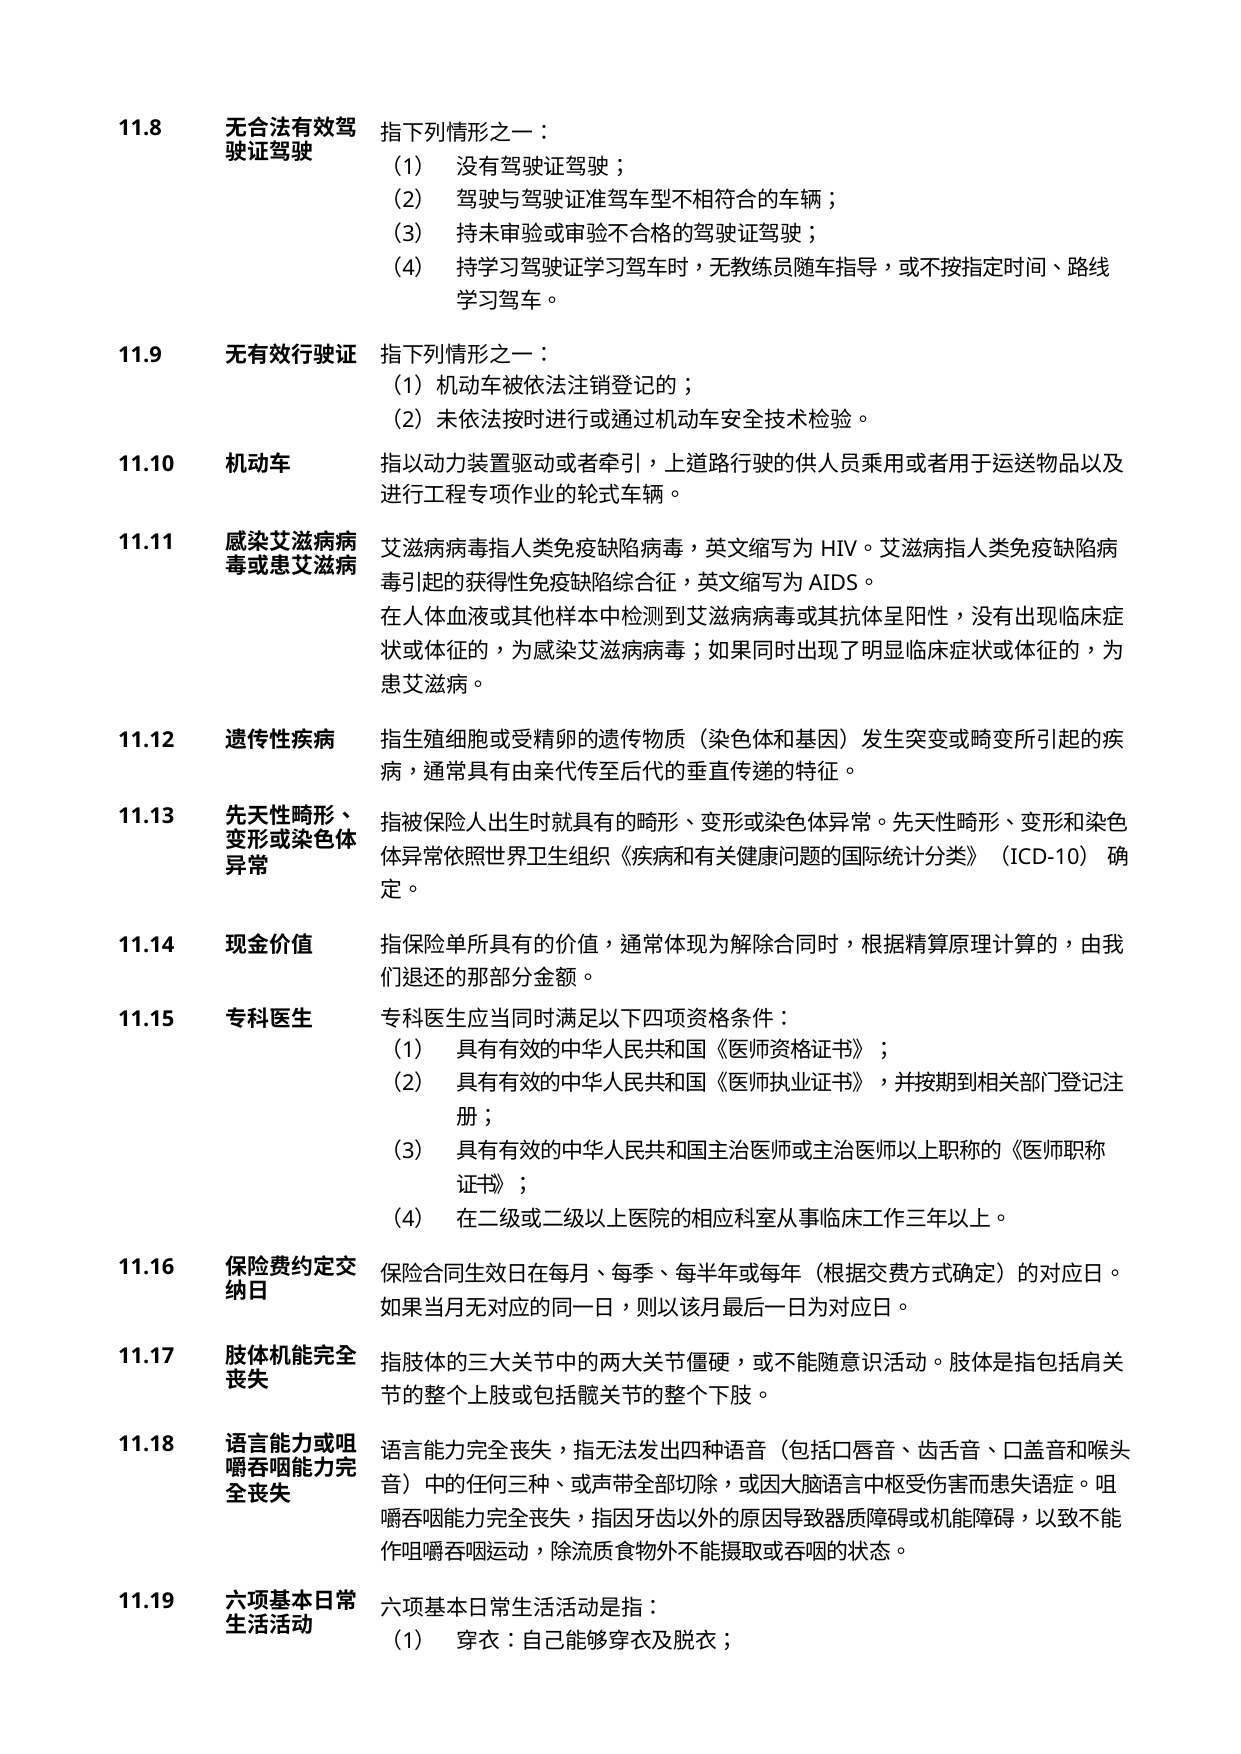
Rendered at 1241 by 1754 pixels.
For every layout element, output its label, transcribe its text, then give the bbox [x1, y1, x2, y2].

list 没有驾驶证驾驶； [380, 151, 1148, 181]
list 具有有效的中华人民共和国《医师执业证书》，并按期到相关部门登记注册； [380, 1067, 1125, 1131]
text 保险合同生效日在每月、每季、每半年或每年（根据交费方式确定）的对应日。如果当月无对应的同一日，则以该月最后一日为对应日。 [380, 1258, 1136, 1322]
subtitle 无合法有效驾驶证驾驶 [118, 115, 358, 166]
subtitle 感染艾滋病病毒或患艾滋病 [118, 529, 358, 580]
list 具有有效的中华人民共和国主治医师或主治医师以上职称的《医师职称证书》； [380, 1135, 1125, 1199]
subtitle 先天性畸形、变形或染色体异常 [118, 803, 358, 879]
text （1）机动车被依法注销登记的； [380, 371, 1148, 400]
list 具有有效的中华人民共和国《医师资格证书》； [380, 1034, 1148, 1063]
text 六项基本日常生活活动是指： [380, 1592, 1148, 1621]
text 指被保险人出生时就具有的畸形、变形或染色体异常。先天性畸形、变形和染色体异常依照世界卫生组织《疾病和有关健康问题的国际统计分类》（ICD-10） 确定。 [380, 807, 1136, 904]
list 机动车 指以动力装置驱动或者牵引，上道路行驶的供人员乘用或者用于运送物品以及 进行工程专项作业的轮式车辆。 [118, 448, 1125, 509]
list 穿衣：自己能够穿衣及脱衣； [380, 1625, 1148, 1655]
subtitle 六项基本日常生活活动 [118, 1588, 358, 1639]
text 指下列情形之一： [380, 117, 1148, 147]
list 在二级或二级以上医院的相应科室从事临床工作三年以上。 [380, 1203, 1148, 1233]
text 艾滋病病毒指人类免疫缺陷病毒，英文缩写为 HIV。艾滋病指人类免疫缺陷病毒引起的获得性免疫缺陷综合征，英文缩写为 AIDS。 [380, 533, 1119, 597]
text 语言能力完全丧失，指无法发出四种语音（包括口唇音、齿舌音、口盖音和喉头音）中的任何三种、或声带全部切除，或因大脑语言中枢受伤害而患失语症。咀嚼吞咽能力完全丧失，指因牙齿以外的原因导致器质障碍或机能障碍，以致不能作咀嚼吞咽运动，除流质食物外不能摄取或吞咽的状态。 [380, 1435, 1136, 1566]
list 现金价值 指保险单所具有的价值，通常体现为解除合同时，根据精算原理计算的，由我 们退还的那部分金额。 [118, 927, 1125, 992]
text 在人体血液或其他样本中检测到艾滋病病毒或其抗体呈阳性，没有出现临床症状或体征的，为感染艾滋病病毒；如果同时出现了明显临床症状或体征的，为患艾滋病。 [380, 601, 1125, 698]
list 无有效行驶证 指下列情形之一： [118, 334, 1148, 369]
subtitle 肢体机能完全丧失 [118, 1343, 358, 1394]
text 指肢体的三大关节中的两大关节僵硬，或不能随意识活动。肢体是指包括肩关节的整个上肢或包括髋关节的整个下肢。 [380, 1347, 1125, 1410]
list 驾驶与驾驶证准驾车型不相符合的车辆； [380, 184, 1148, 214]
list 持未审验或审验不合格的驾驶证驾驶； [380, 218, 1148, 248]
text （2）未依法按时进行或通过机动车安全技术检验。 [380, 404, 1148, 434]
subtitle 保险费约定交纳日 [118, 1254, 358, 1305]
list 遗传性疾病 指生殖细胞或受精卵的遗传物质（染色体和基因）发生突变或畸变所引起的疾 病，通常具有由亲代传至后代的垂直传递的特征。 [118, 721, 1125, 786]
list 专科医生 专科医生应当同时满足以下四项资格条件： [118, 1003, 1148, 1032]
list 持学习驾驶证学习驾车时，无教练员随车指导，或不按指定时间、路线学习驾车。 [380, 251, 1125, 315]
subtitle 语言能力或咀嚼吞咽能力完全丧失 [118, 1431, 358, 1508]
